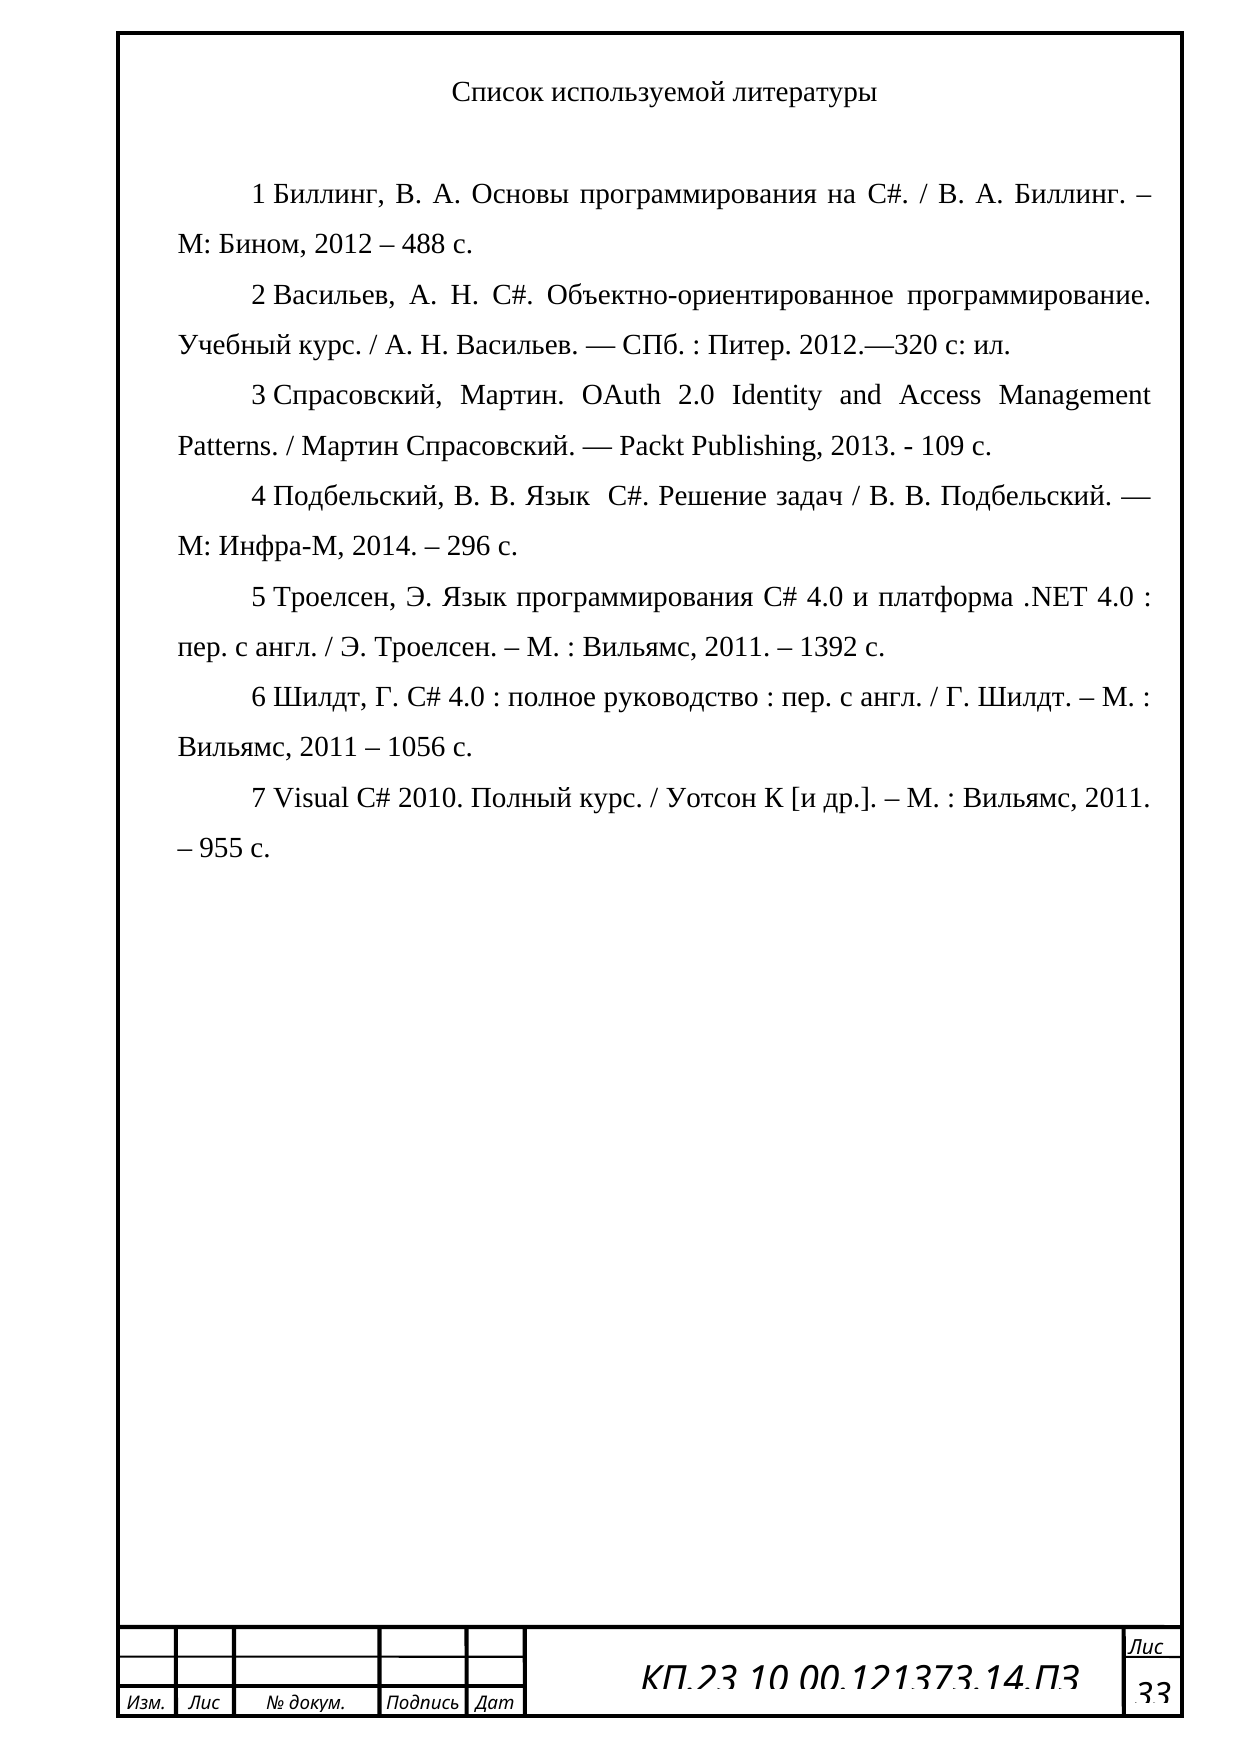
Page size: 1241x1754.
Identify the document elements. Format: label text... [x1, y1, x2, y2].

list Visual C# 2010. Полный курс. / Уотсон К [и др.]. – М. : Вильямс, 2011. – 955 с. [177, 780, 1152, 864]
list Васильев, А. Н. C#. Объектно-ориентированное программирование. Учебный курс. / А. Н. Васильев. — СПб. : Питер. 2012.—320 с: ил. [177, 277, 1152, 361]
list Спрасовский, Мартин. OAuth 2.0 Identity and Access Management Patterns. / Мартин Спрасовский. — Packt Publishing, 2013. - 109 с. [177, 377, 1152, 461]
text Список используемой литературы [177, 74, 1152, 107]
list Подбельский, В. В. Язык С#. Решение задач / В. В. Подбельский. — М: Инфра-М, 2014. – 296 с. [177, 478, 1152, 562]
list Биллинг, В. А. Основы программирования на C#. / В. А. Биллинг. – М: Бином, 2012 – 488 с. [177, 176, 1152, 260]
list Шилдт, Г. C# 4.0 : полное руководство : пер. с англ. / Г. Шилдт. – М. : Вильямс, 2011 – 1056 с. [177, 679, 1152, 763]
list Троелсен, Э. Язык программирования С# 4.0 и платформа .NET 4.0 : пер. с англ. / Э. Троелсен. – М. : Вильямс, 2011. – 1392 с. [177, 579, 1152, 662]
